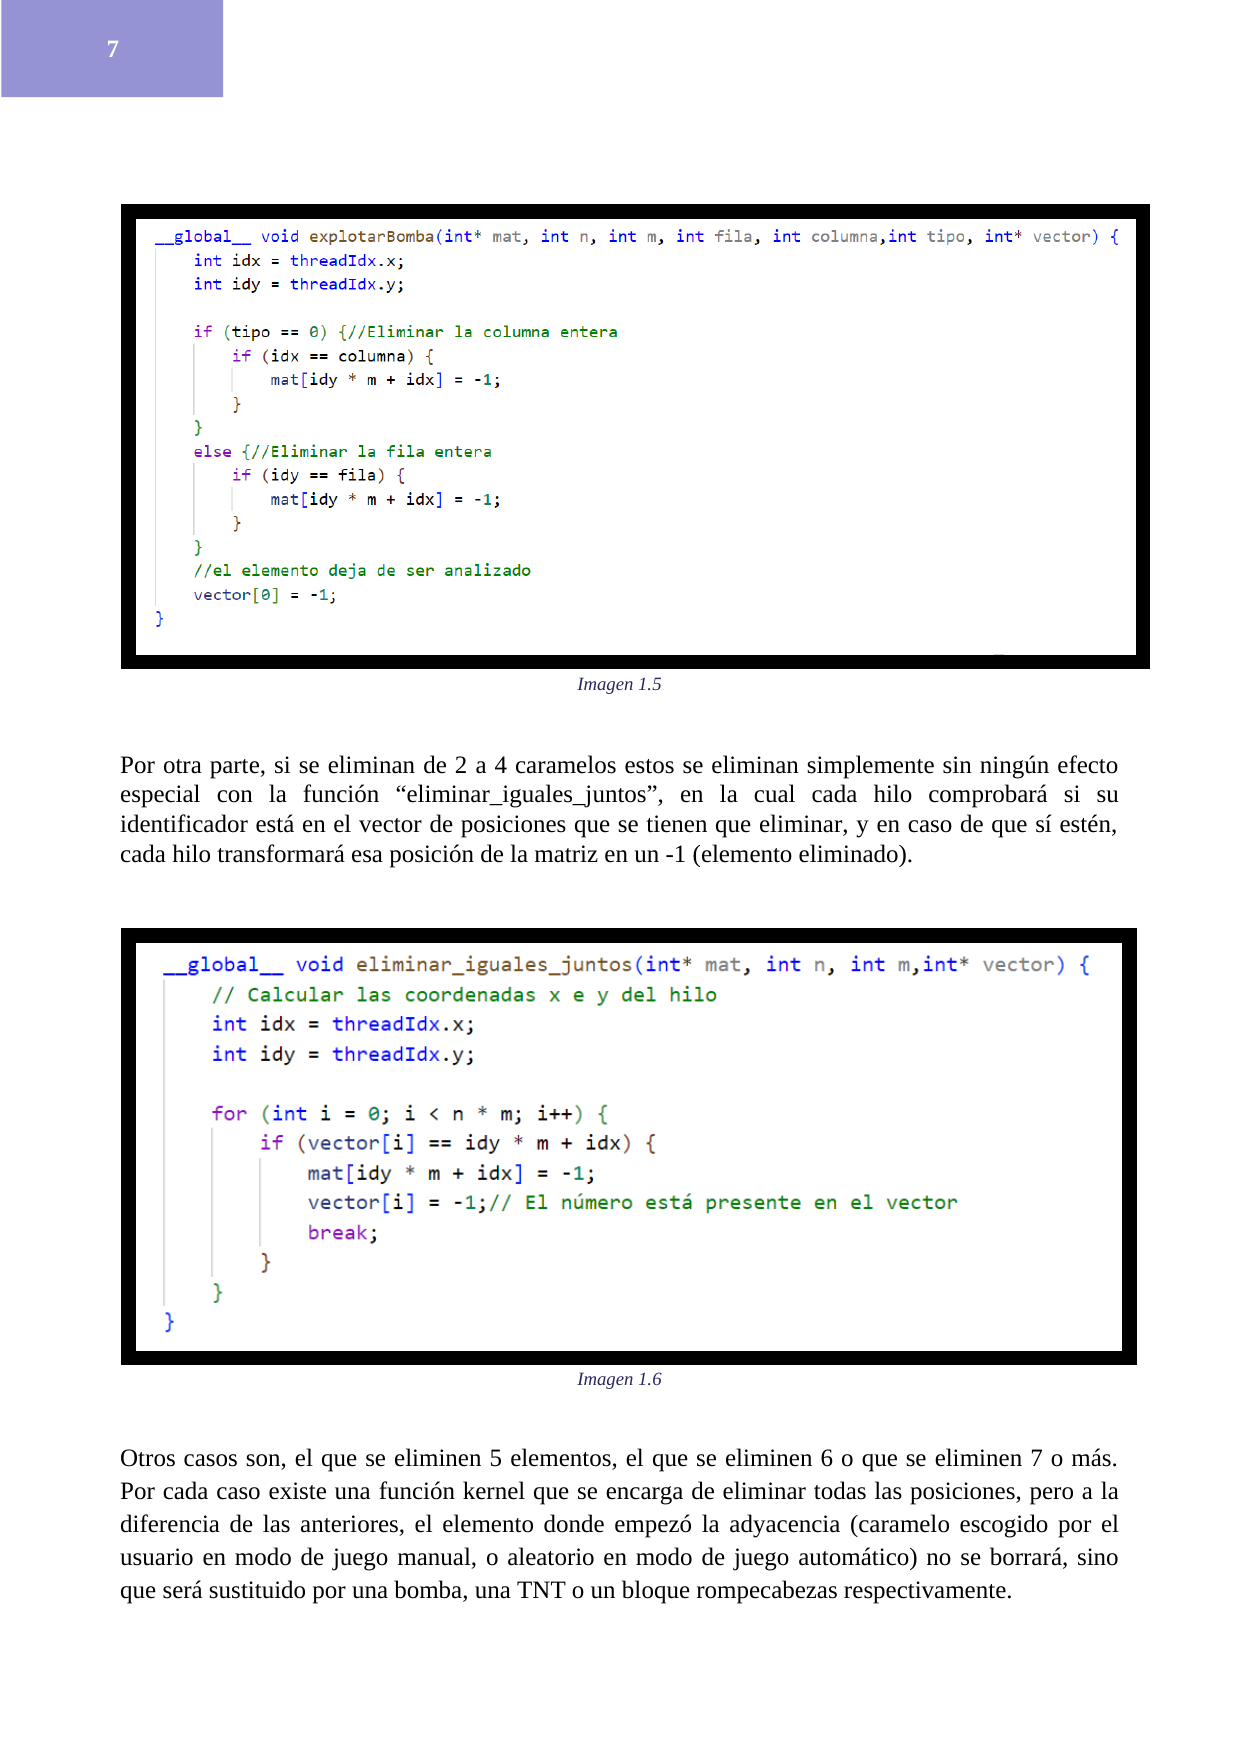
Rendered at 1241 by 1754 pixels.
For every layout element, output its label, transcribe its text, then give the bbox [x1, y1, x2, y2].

picture [136, 943, 1122, 1351]
text Otros casos son, el que se eliminen 5 elementos, el que se eliminen 6 o que se eliminen 7 o más. Por cada caso existe una función kernel que se encarga de eliminar todas las posiciones, pero a la diferencia de las anteriores, el elemento donde empezó la adyacencia (caramelo escogido por el usuario en modo de juego manual, o aleatorio en modo de juego automático) no se borrará, sino que será sustituido por una bomba, una TNT o un bloque rompecabezas respectivamente. [120, 1443, 1120, 1604]
picture [136, 219, 1136, 655]
text Por otra parte, si se eliminan de 2 a 4 caramelos estos se eliminan simplemente sin ningún efecto especial con la función “eliminar_iguales_juntos”, en la cual cada hilo comprobará si su identificador está en el vector de posiciones que se tienen que eliminar, y en caso de que sí estén, cada hilo transformará esa posición de la matriz en un -1 (elemento eliminado). [120, 749, 1120, 867]
